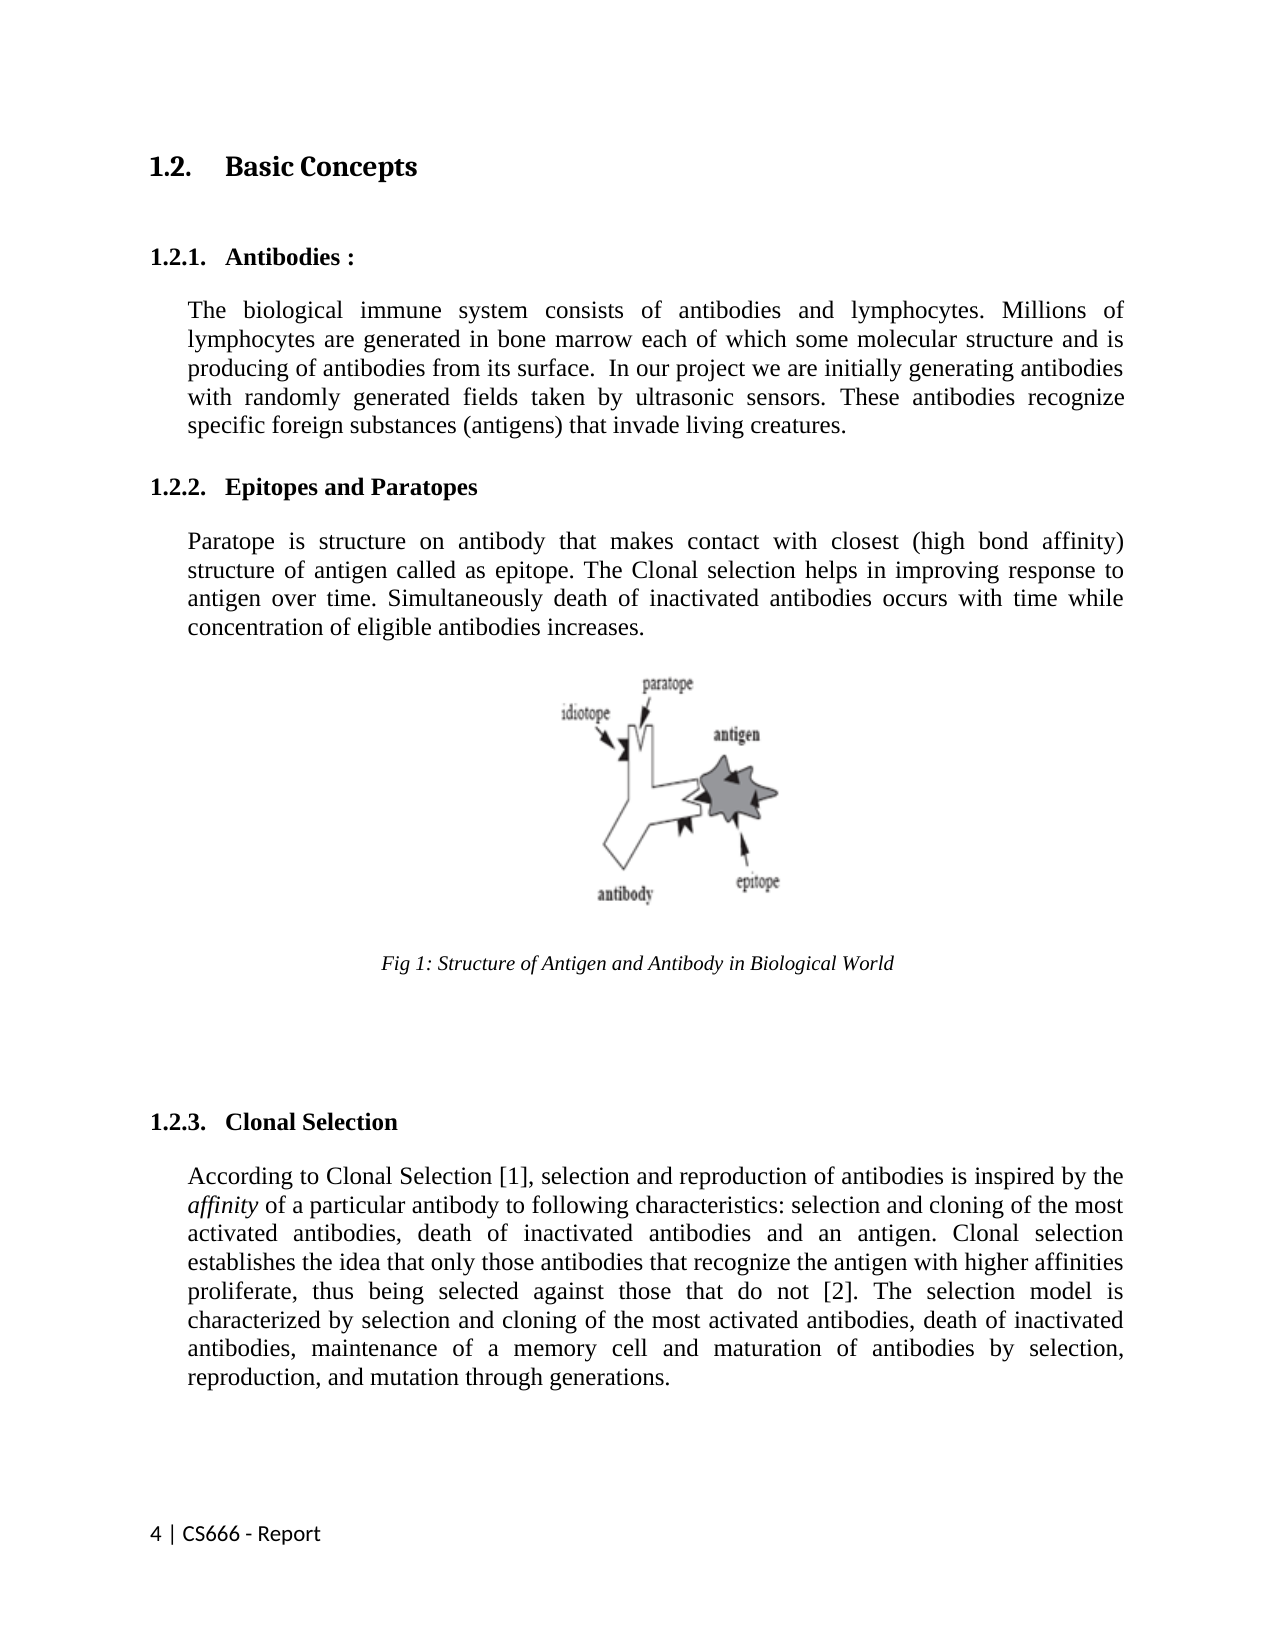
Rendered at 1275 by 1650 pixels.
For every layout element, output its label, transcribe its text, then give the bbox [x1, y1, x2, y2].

text The biological immune system consists of antibodies and lymphocytes. Millions of lymphocytes are generated in bone marrow each of which some molecular structure and is producing of antibodies from its surface. In our project we are initially generating antibodies with randomly generated fields taken by ultrasonic sensors. These antibodies recognize specific foreign substances (antigens) that invade living creatures. [187, 295, 1125, 439]
picture [540, 669, 810, 926]
subtitle Basic Concepts [150, 150, 1125, 183]
text According to Clonal Selection [1], selection and reproduction of antibodies is inspired by the affinity of a particular antibody to following characteristics: selection and cloning of the most activated antibodies, death of inactivated antibodies and an antigen. Clonal selection establishes the idea that only those antibodies that recognize the antigen with higher affinities proliferate, thus being selected against those that do not [2]. The selection model is characterized by selection and cloning of the most activated antibodies, death of inactivated antibodies, maintenance of a memory cell and maturation of antibodies by selection, reproduction, and mutation through generations. [187, 1161, 1125, 1391]
text Paratope is structure on antibody that makes contact with closest (high bond affinity) structure of antigen called as epitope. The Clonal selection helps in improving response to antigen over time. Simultaneously death of inactivated antibodies occurs with time while concentration of eligible antibodies increases. [187, 526, 1125, 641]
list Clonal Selection [150, 1107, 1125, 1136]
list Antibodies : [150, 242, 1125, 270]
list Epitopes and Paratopes [150, 472, 1125, 501]
text Fig 1: Structure of Antigen and Antibody in Biological World [150, 951, 1125, 975]
